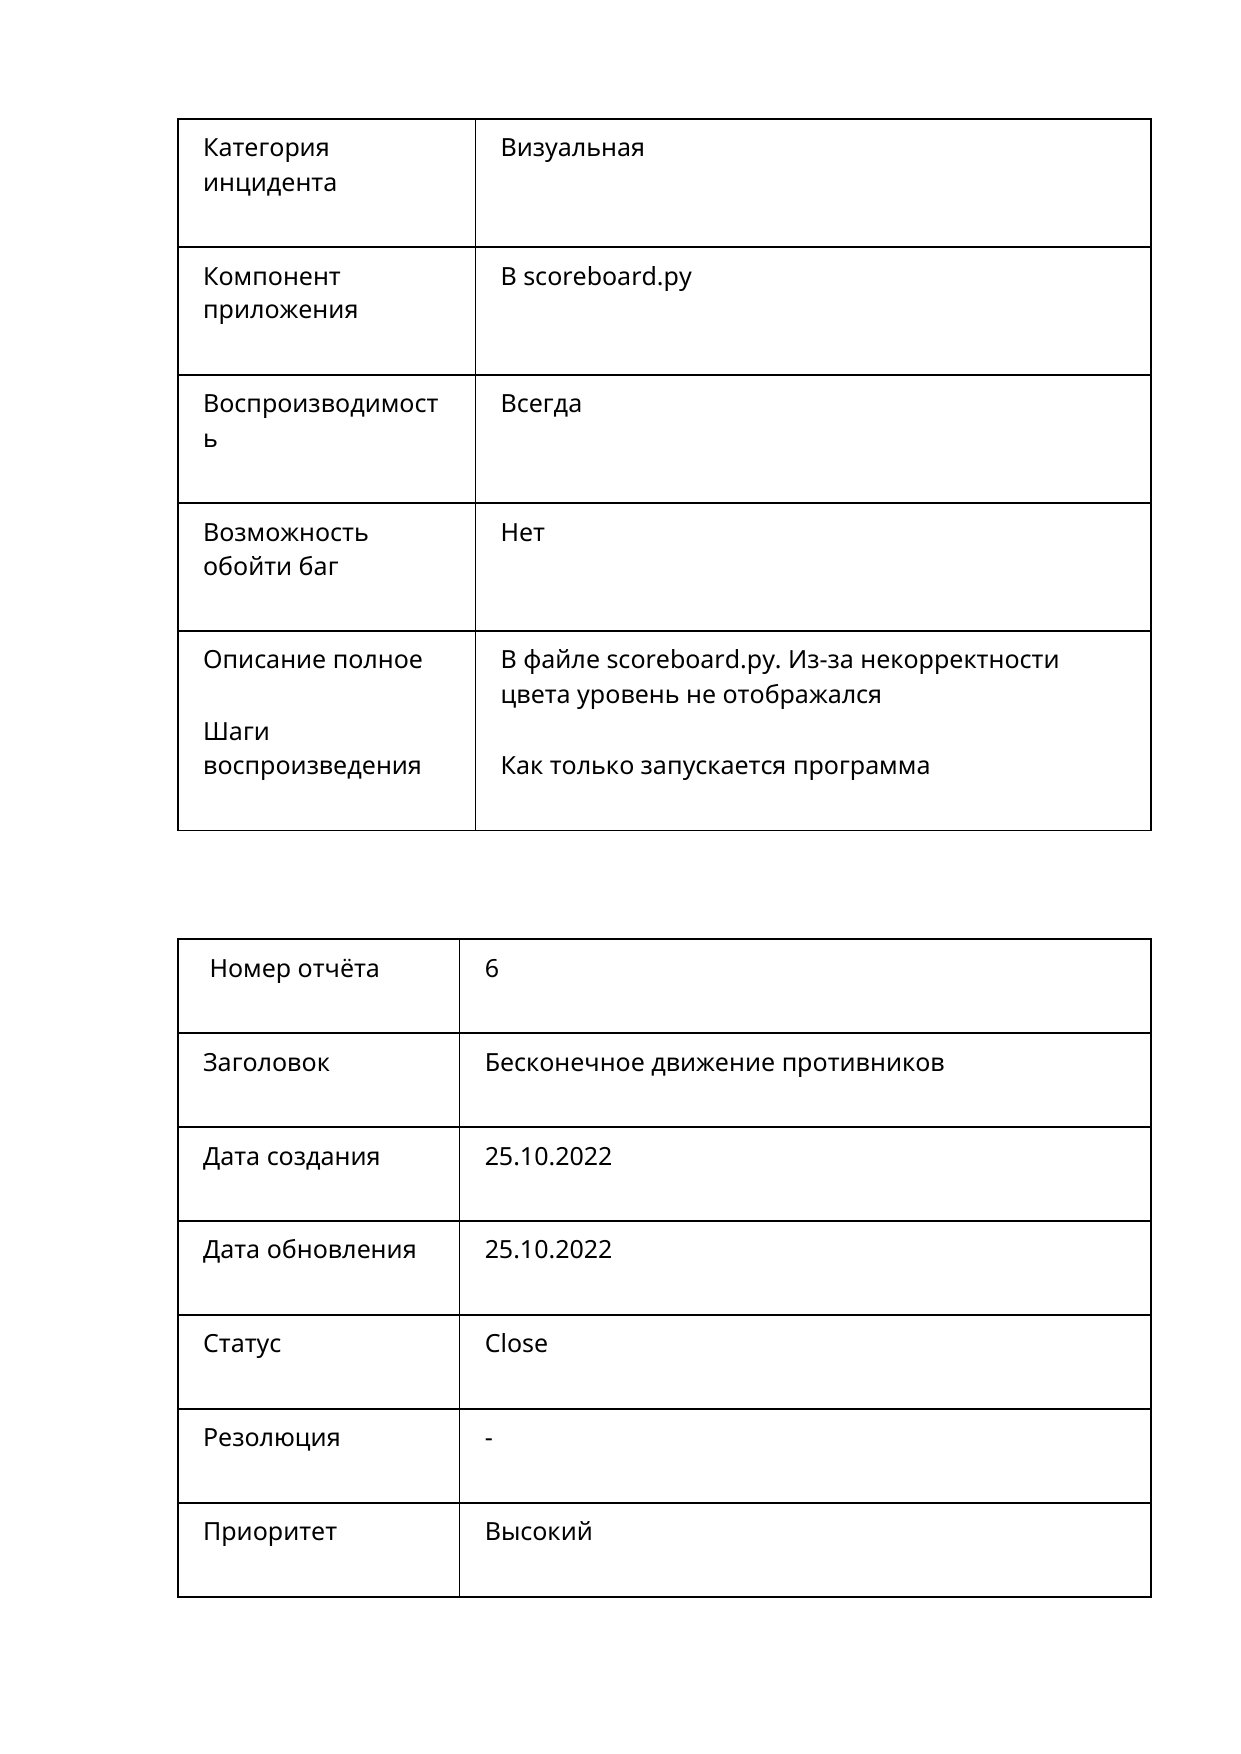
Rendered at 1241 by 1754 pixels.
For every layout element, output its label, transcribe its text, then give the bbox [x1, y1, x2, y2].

table_cell Возможность обойти баг [179, 504, 475, 630]
table_cell Описание полное Шаги воспроизведения [179, 632, 475, 830]
table_cell Всегда [476, 376, 1150, 502]
table_cell - [460, 1410, 1150, 1502]
table_header 6 [460, 940, 1150, 1032]
table_cell Визуальная [476, 120, 1150, 246]
table_cell Close [460, 1316, 1150, 1408]
table_cell Резолюция [179, 1410, 459, 1502]
table_cell Компонент приложения [179, 248, 475, 374]
table_cell 25.10.2022 [460, 1222, 1150, 1314]
table_cell Дата обновления [179, 1222, 459, 1314]
table_cell Дата создания [179, 1128, 459, 1220]
table_cell В scoreboard.py [476, 248, 1150, 374]
table_cell В файле scoreboard.py. Из-за некорректности цвета уровень не отображался Как только запускается программа [476, 632, 1150, 830]
table_cell Категория инцидента [179, 120, 475, 246]
table_cell Заголовок [179, 1034, 459, 1126]
table_cell Бесконечное движение противников [460, 1034, 1150, 1126]
table_cell Воспроизводимость [179, 376, 475, 502]
table_header Номер отчёта [179, 940, 459, 1032]
table_cell Статус [179, 1316, 459, 1408]
table_cell Высокий [460, 1504, 1150, 1596]
table_cell Приоритет [179, 1504, 459, 1596]
table_cell Нет [476, 504, 1150, 630]
table_cell 25.10.2022 [460, 1128, 1150, 1220]
